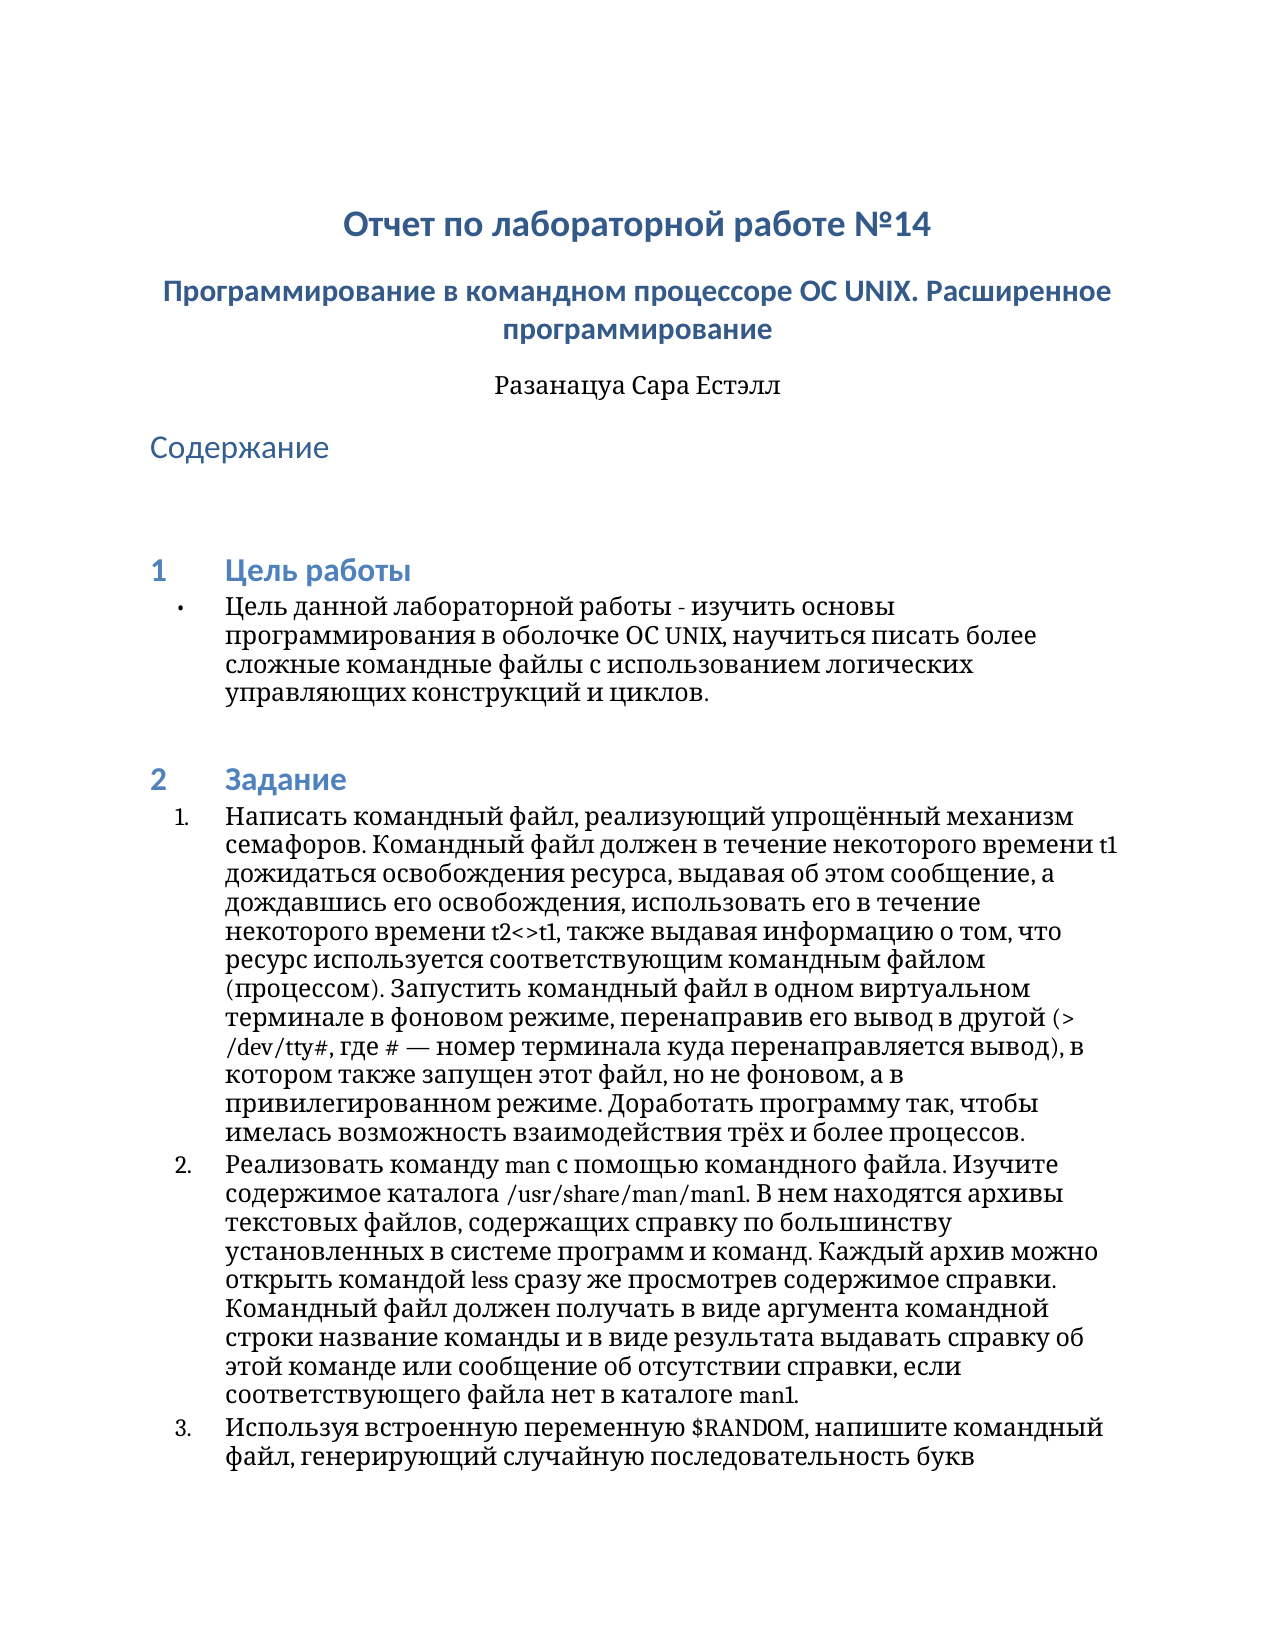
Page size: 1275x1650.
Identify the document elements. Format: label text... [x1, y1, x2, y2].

list Реализовать команду man с помощью командного файла. Изучите содержимое каталога /usr/share/man/man1. В нем находятся архивы текстовых файлов, содержащих справку по большинству установленных в системе программ и команд. Каждый архив можно открыть командой less сразу же просмотрев содержимое справки. Командный файл должен получать в виде аргумента командной строки название команды и в виде результата выдавать справку об этой команде или сообщение об отсутствии справки, если соответствующего файла нет в каталоге man1. [175, 1151, 1125, 1410]
subtitle 1 Цель работы [150, 548, 1125, 589]
list Написать командный файл, реализующий упрощённый механизм семафоров. Командный файл должен в течение некоторого времени t1 дожидаться освобождения ресурса, выдавая об этом сообщение, а дождавшись его освобождения, использовать его в течение некоторого времени t2<>t1, также выдавая информацию о том, что ресурс используется соответствующим командным файлом (процессом). Запустить командный файл в одном виртуальном терминале в фоновом режиме, перенаправив его вывод в другой (> /dev/tty#, где # — номер терминала куда перенаправляется вывод), в котором также запущен этот файл, но не фоновом, а в привилегированном режиме. Доработать программу так, чтобы имелась возможность взаимодействия трёх и более процессов. [175, 802, 1125, 1147]
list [175, 1414, 1125, 1471]
subtitle 2 Задание [150, 758, 1125, 799]
text Разанацуа Сара Естэлл [150, 372, 1125, 401]
title Отчет по лабораторной работе №14 [150, 200, 1125, 246]
list Цель данной лабораторной работы - изучить основы программирования в оболочке ОС UNIX, научиться писать более сложные командные файлы с использованием логических управляющих конструкций и циклов. [175, 593, 1125, 708]
subtitle Программирование в командном процессоре ОС UNIX. Расширенное программирование [150, 271, 1125, 347]
